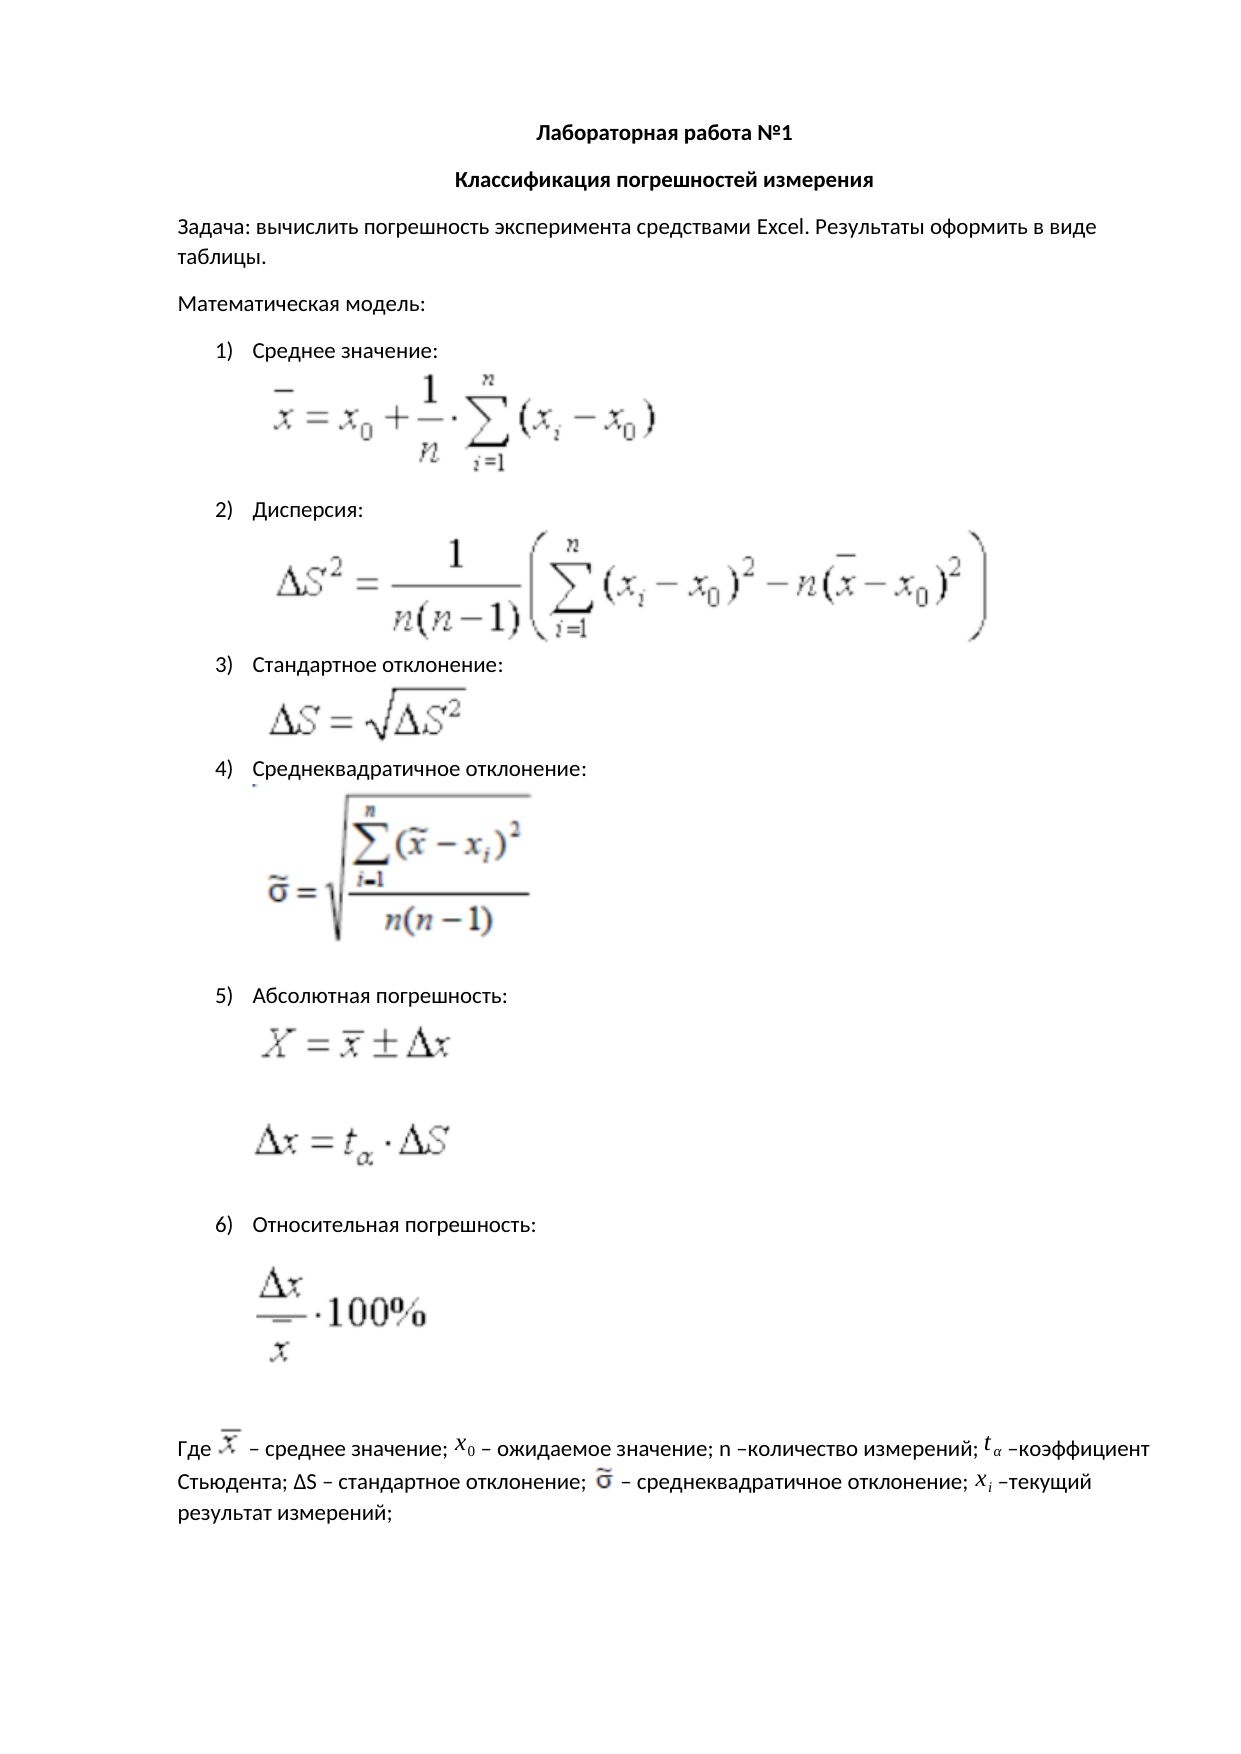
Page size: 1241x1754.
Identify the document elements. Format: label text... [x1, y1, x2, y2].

text Математическая модель: [177, 289, 1152, 317]
text Классификация погрешностей измерения [177, 165, 1152, 193]
list Абсолютная погрешность: [215, 981, 1152, 1009]
picture [250, 527, 990, 646]
picture [266, 681, 473, 750]
list Относительная погрешность: [215, 1210, 1152, 1238]
picture [592, 1465, 615, 1490]
list Среднеквадратичное отклонение: [215, 681, 1152, 782]
picture [252, 784, 536, 947]
text Лабораторная работа №1 [177, 118, 1152, 146]
text Где – среднее значение; – ожидаемое значение; n –количество измерений; –коэффициент Стьюдента; ΔS – стандартное отклонение; – среднеквадратичное отклонение; –текущий результат измерений; [177, 1426, 1152, 1526]
list Среднее значение: [215, 336, 1152, 364]
text Задача: вычислить погрешность эксперимента средствами Excel. Результаты оформить в виде таблицы. [177, 212, 1152, 270]
picture [252, 1011, 458, 1176]
picture [216, 1425, 244, 1457]
picture [260, 373, 665, 491]
picture [256, 1261, 436, 1375]
